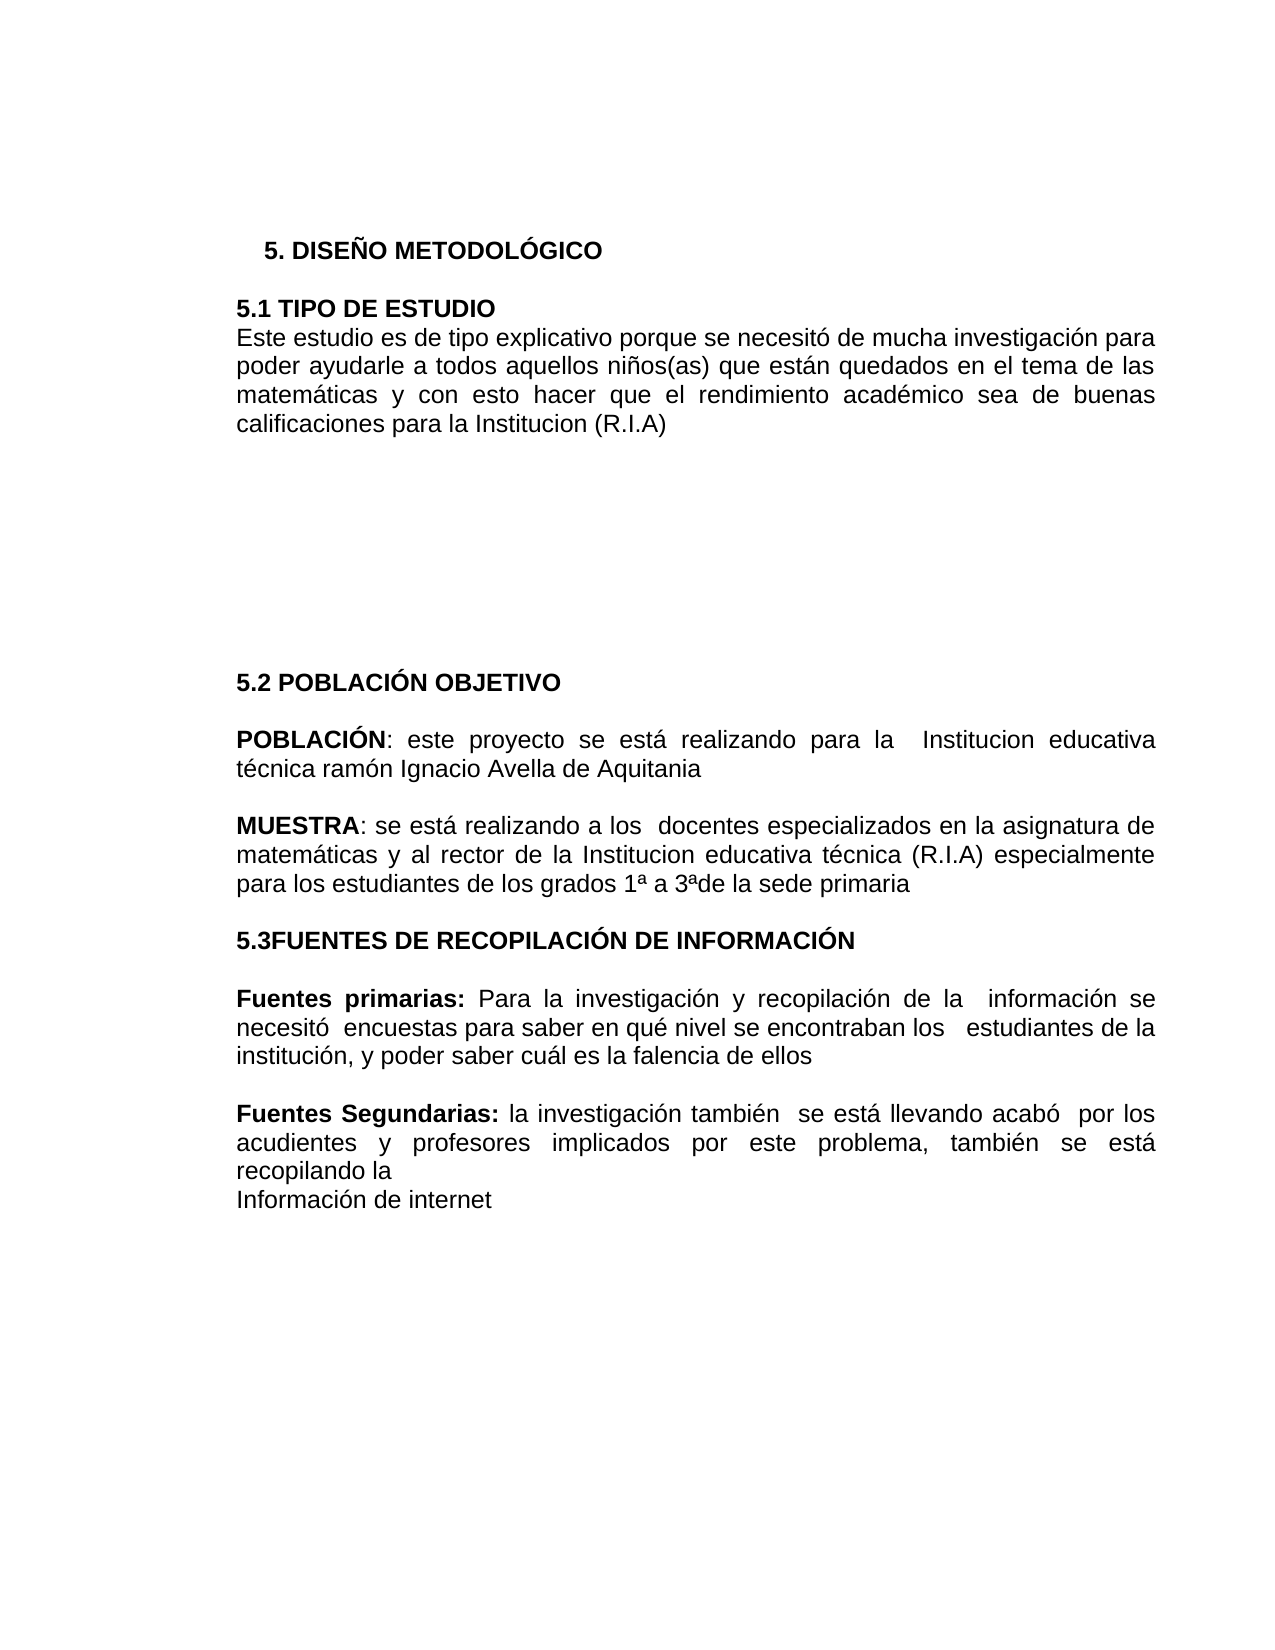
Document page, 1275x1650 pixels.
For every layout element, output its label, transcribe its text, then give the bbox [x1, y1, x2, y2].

text Fuentes Segundarias: la investigación también se está llevando acabó por los acudientes y profesores implicados por este problema, también se está recopilando la [236, 1099, 1157, 1185]
text 5.2 POBLACIÓN OBJETIVO [236, 667, 1157, 696]
text 5.3FUENTES DE RECOPILACIÓN DE INFORMACIÓN [236, 926, 1157, 955]
text MUESTRA: se está realizando a los docentes especializados en la asignatura de matemáticas y al rector de la Institucion educativa técnica (R.I.A) especialmente para los estudiantes de los grados 1ª a 3ªde la sede primaria [236, 811, 1157, 897]
text Información de internet [236, 1185, 1157, 1214]
text 5.1 TIPO DE ESTUDIO [236, 294, 1157, 322]
text POBLACIÓN: este proyecto se está realizando para la Institucion educativa técnica ramón Ignacio Avella de Aquitania [236, 725, 1157, 782]
text Este estudio es de tipo explicativo porque se necesitó de mucha investigación para poder ayudarle a todos aquellos niños(as) que están quedados en el tema de las matemáticas y con esto hacer que el rendimiento académico sea de buenas calificaciones para la Institucion (R.I.A) [236, 322, 1157, 437]
text Fuentes primarias: Para la investigación y recopilación de la información se necesitó encuestas para saber en qué nivel se encontraban los estudiantes de la institución, y poder saber cuál es la falencia de ellos [236, 984, 1157, 1070]
text 5. DISEÑO METODOLÓGICO [236, 236, 1157, 265]
